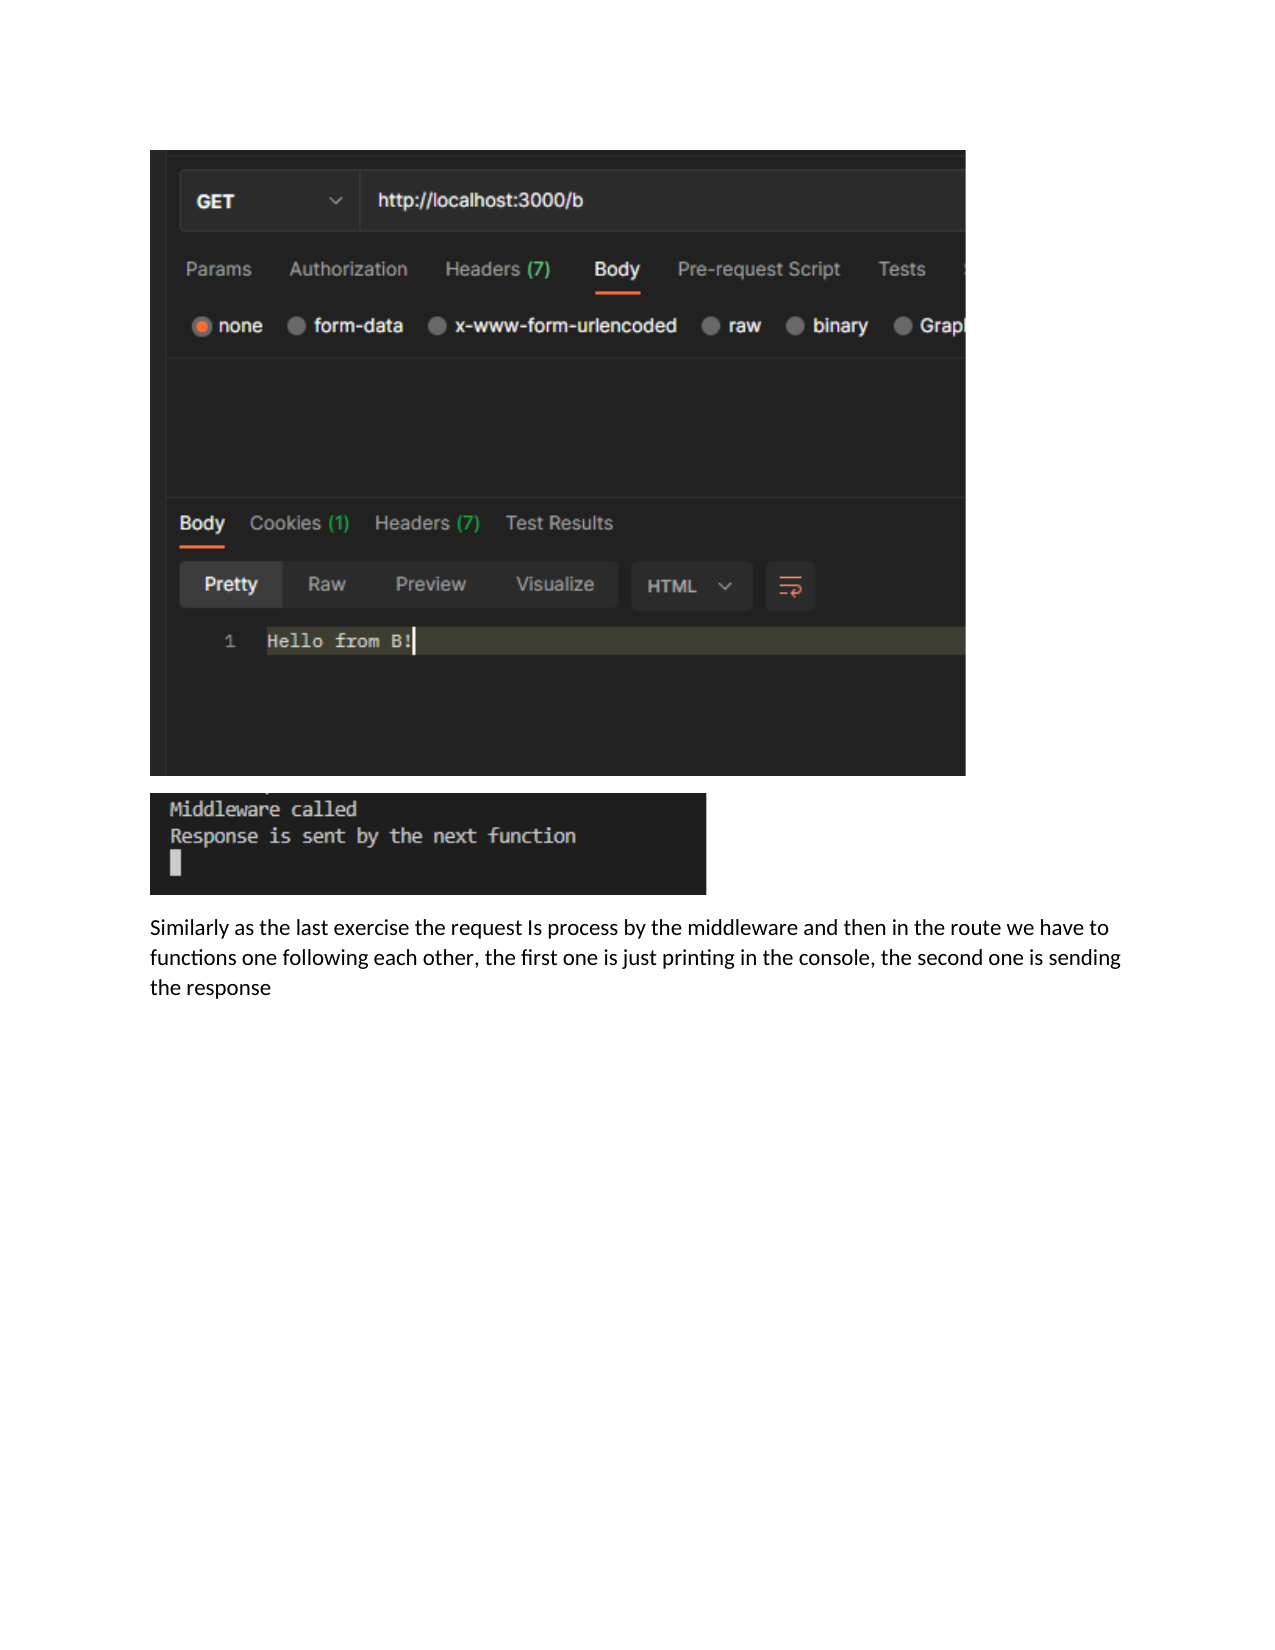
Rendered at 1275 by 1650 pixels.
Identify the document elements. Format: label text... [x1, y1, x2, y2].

picture [150, 150, 966, 776]
picture [150, 793, 707, 895]
text Similarly as the last exercise the request Is process by the middleware and then in the route we have to functions one following each other, the first one is just printing in the console, the second one is sending the response [150, 913, 1125, 1001]
